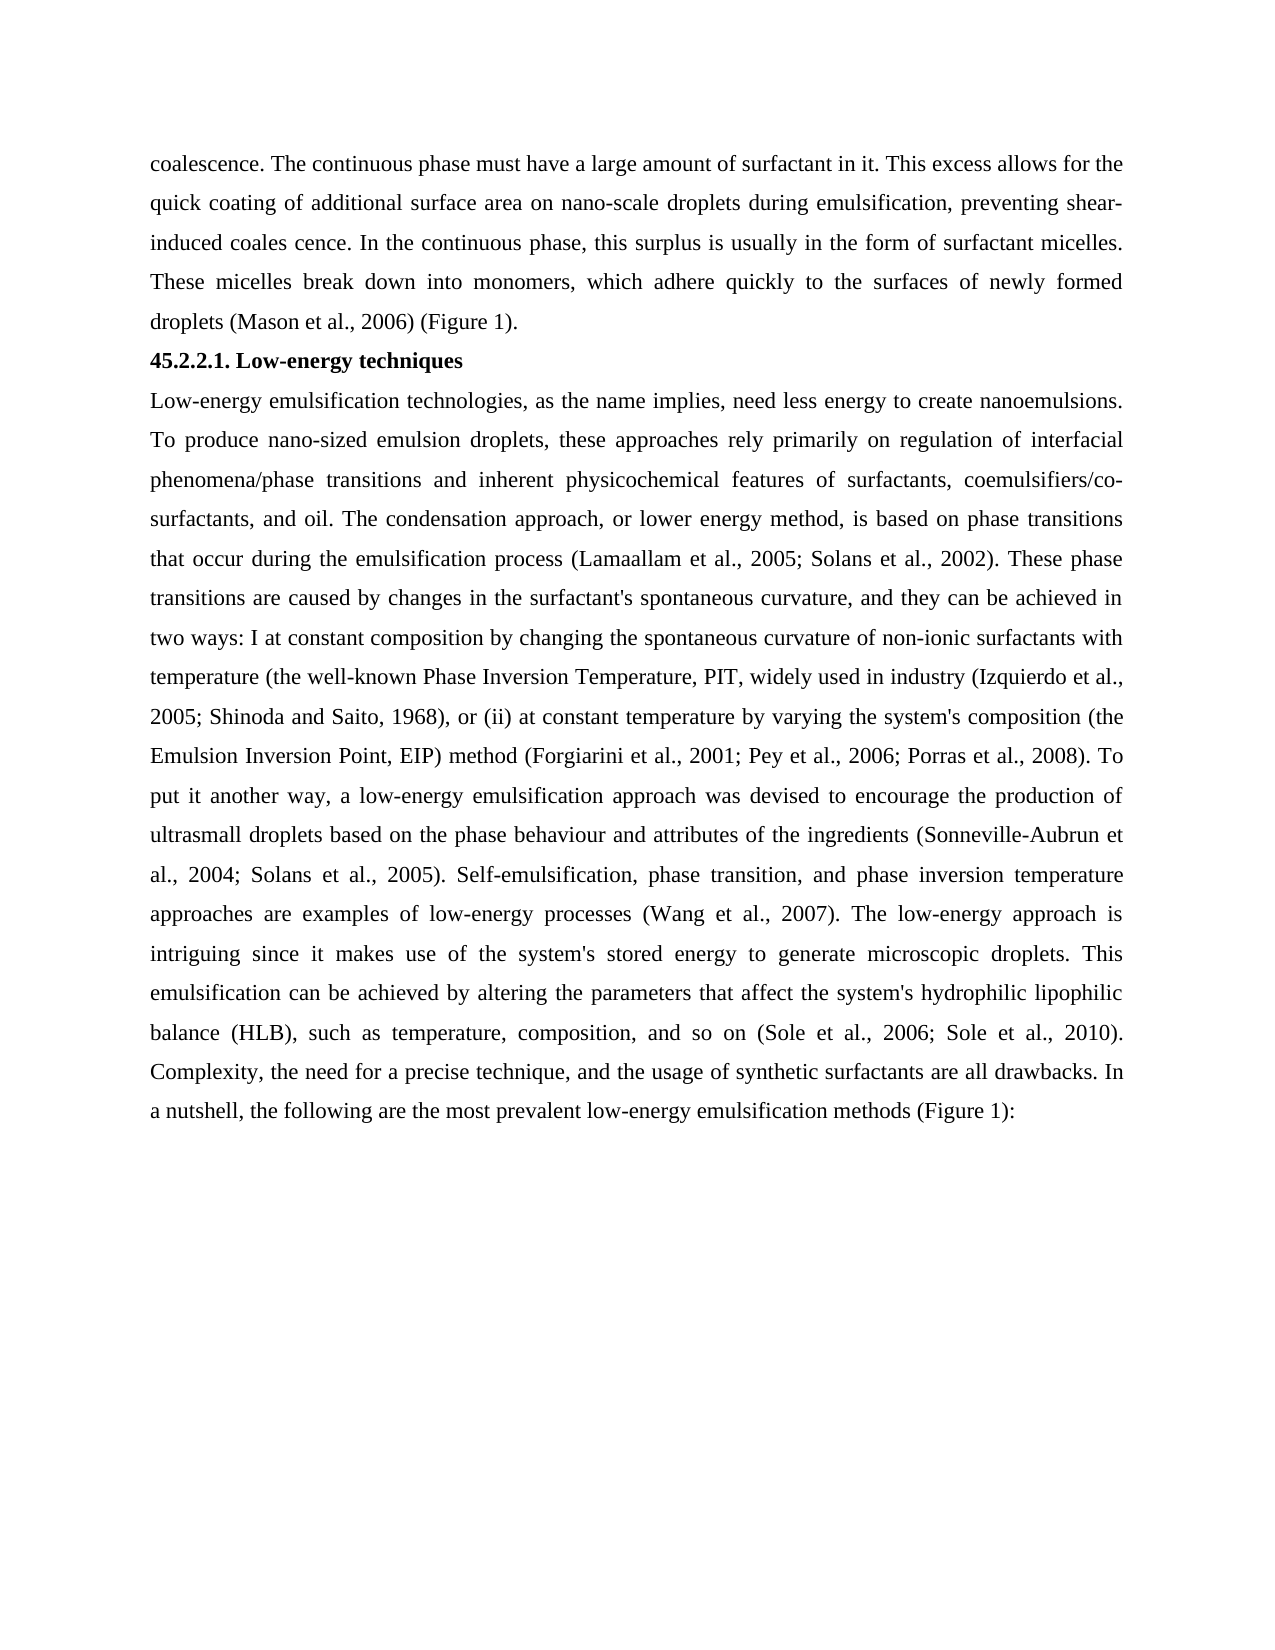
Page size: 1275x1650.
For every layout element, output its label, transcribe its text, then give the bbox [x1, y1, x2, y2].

text 45.2.2.1. Low-energy techniques [150, 347, 1125, 374]
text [150, 150, 1125, 334]
text Low-energy emulsification technologies, as the name implies, need less energy to create nanoemulsions. To produce nano-sized emulsion droplets, these approaches rely primarily on regulation of interfacial phenomena/phase transitions and inherent physicochemical features of surfactants, coemulsifiers/co-surfactants, and oil. The condensation approach, or lower energy method, is based on phase transitions that occur during the emulsification process (Lamaallam et al., 2005; Solans et al., 2002). These phase transitions are caused by changes in the surfactant's spontaneous curvature, and they can be achieved in two ways: I at constant composition by changing the spontaneous curvature of non-ionic surfactants with temperature (the well-known Phase Inversion Temperature, PIT, widely used in industry (Izquierdo et al., 2005; Shinoda and Saito, 1968), or (ii) at constant temperature by varying the system's composition (the Emulsion Inversion Point, EIP) method (Forgiarini et al., 2001; Pey et al., 2006; Porras et al., 2008). To put it another way, a low-energy emulsification approach was devised to encourage the production of ultrasmall droplets based on the phase behaviour and attributes of the ingredients (Sonneville-Aubrun et al., 2004; Solans et al., 2005). Self-emulsification, phase transition, and phase inversion temperature approaches are examples of low-energy processes (Wang et al., 2007). The low-energy approach is intriguing since it makes use of the system's stored energy to generate microscopic droplets. This emulsification can be achieved by altering the parameters that affect the system's hydrophilic lipophilic balance (HLB), such as temperature, composition, and so on (Sole et al., 2006; Sole et al., 2010). Complexity, the need for a precise technique, and the usage of synthetic surfactants are all drawbacks. In a nutshell, the following are the most prevalent low-energy emulsification methods (Figure 1): [150, 387, 1125, 1124]
